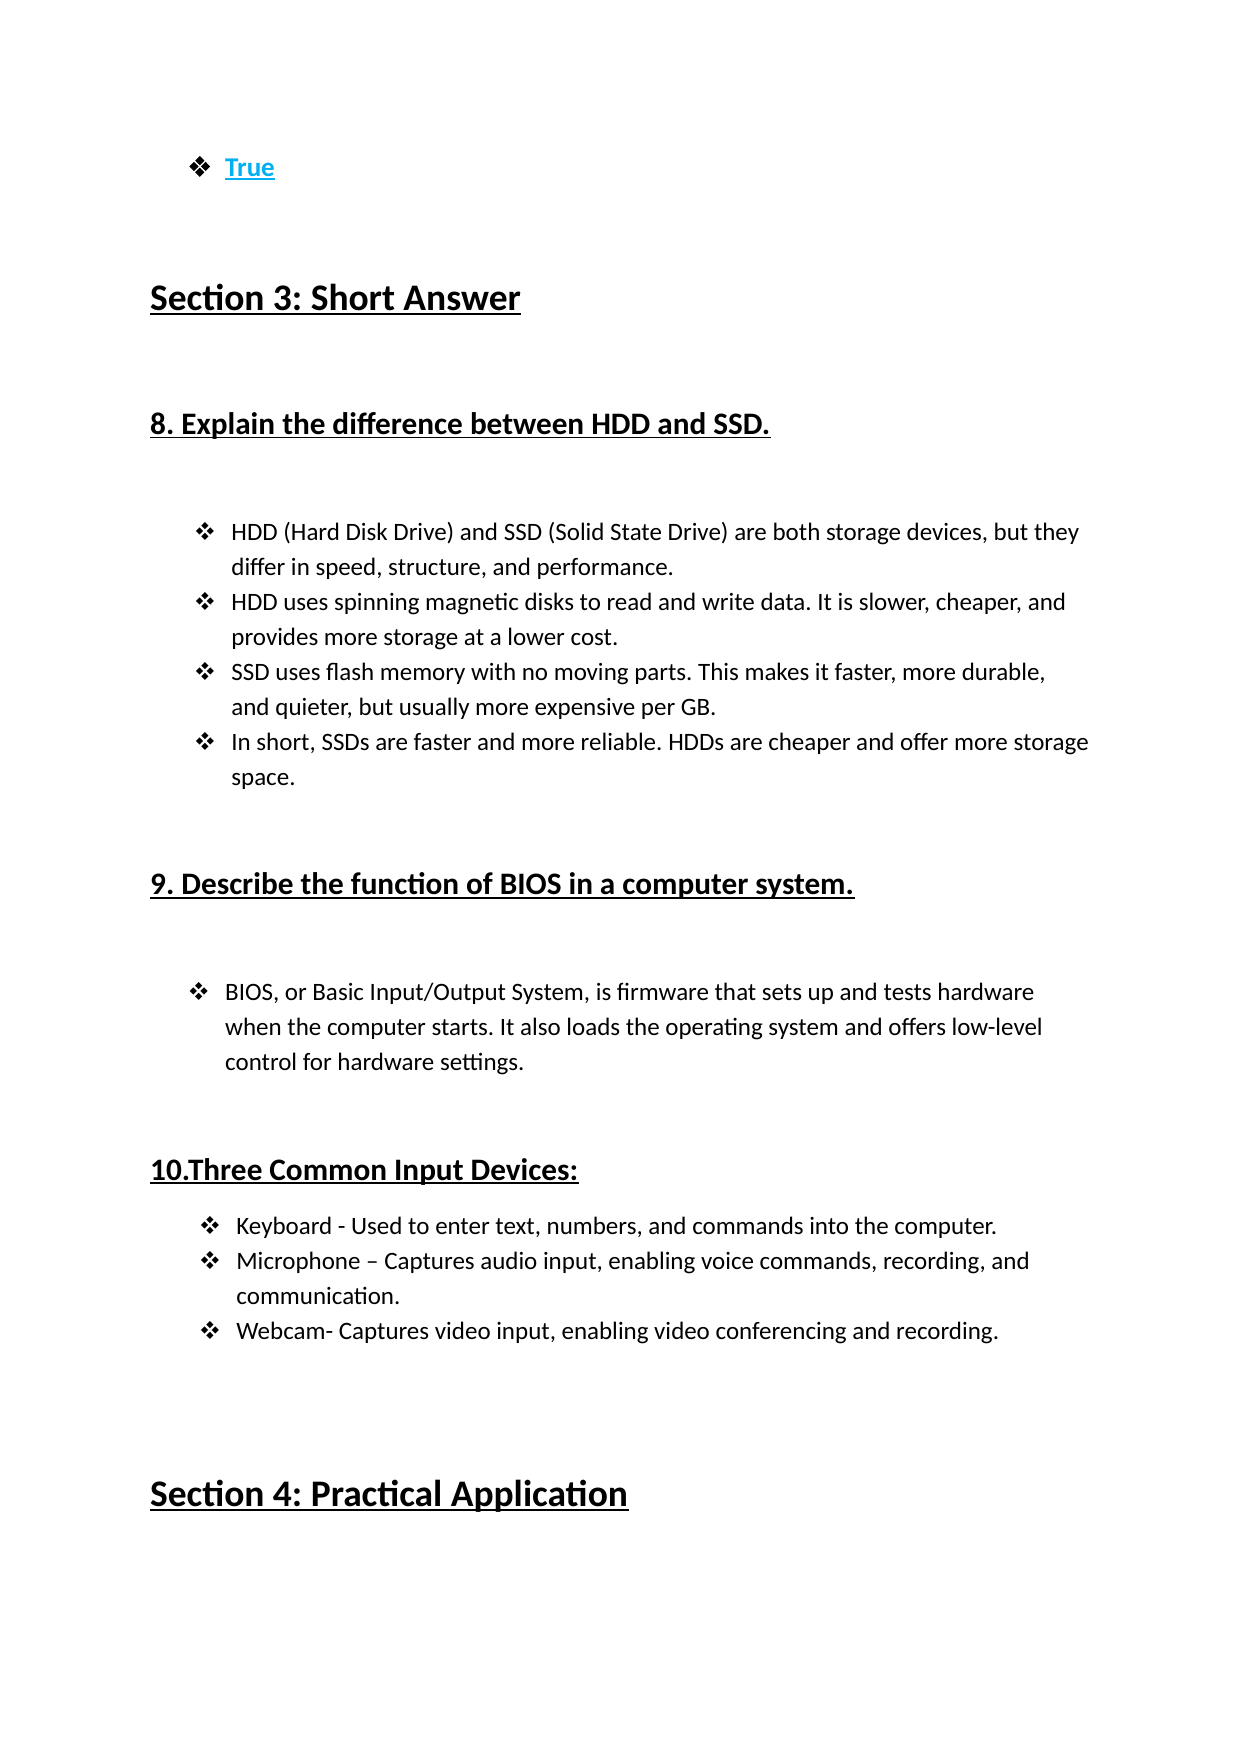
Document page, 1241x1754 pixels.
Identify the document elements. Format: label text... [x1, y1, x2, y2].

text Section 3: Short Answer [150, 274, 1090, 320]
list Keyboard - Used to enter text, numbers, and commands into the computer. [199, 1210, 1090, 1241]
list True [187, 150, 1090, 183]
text 10.Three Common Input Devices: [150, 1149, 1090, 1188]
text 8. Explain the difference between HDD and SSD. [150, 404, 1090, 442]
list SSD uses flash memory with no moving parts. This makes it faster, more durable, and quieter, but usually more expensive per GB. [194, 656, 1090, 721]
list HDD (Hard Disk Drive) and SSD (Solid State Drive) are both storage devices, but they differ in speed, structure, and performance. [194, 516, 1090, 581]
text 9. Describe the function of BIOS in a computer system. [150, 864, 1090, 902]
list Webcam- Captures video input, enabling video conferencing and recording. [199, 1315, 1090, 1346]
list In short, SSDs are faster and more reliable. HDDs are cheaper and offer more storage space. [194, 726, 1090, 791]
list HDD uses spinning magnetic disks to read and write data. It is slower, cheaper, and provides more storage at a lower cost. [194, 586, 1090, 651]
text Section 4: Practical Application [150, 1470, 1090, 1516]
list Microphone – Captures audio input, enabling voice commands, recording, and communication. [199, 1245, 1090, 1311]
list BIOS, or Basic Input/Output System, is firmware that sets up and tests hardware when the computer starts. It also loads the operating system and offers low-level control for hardware settings. [187, 976, 1090, 1077]
